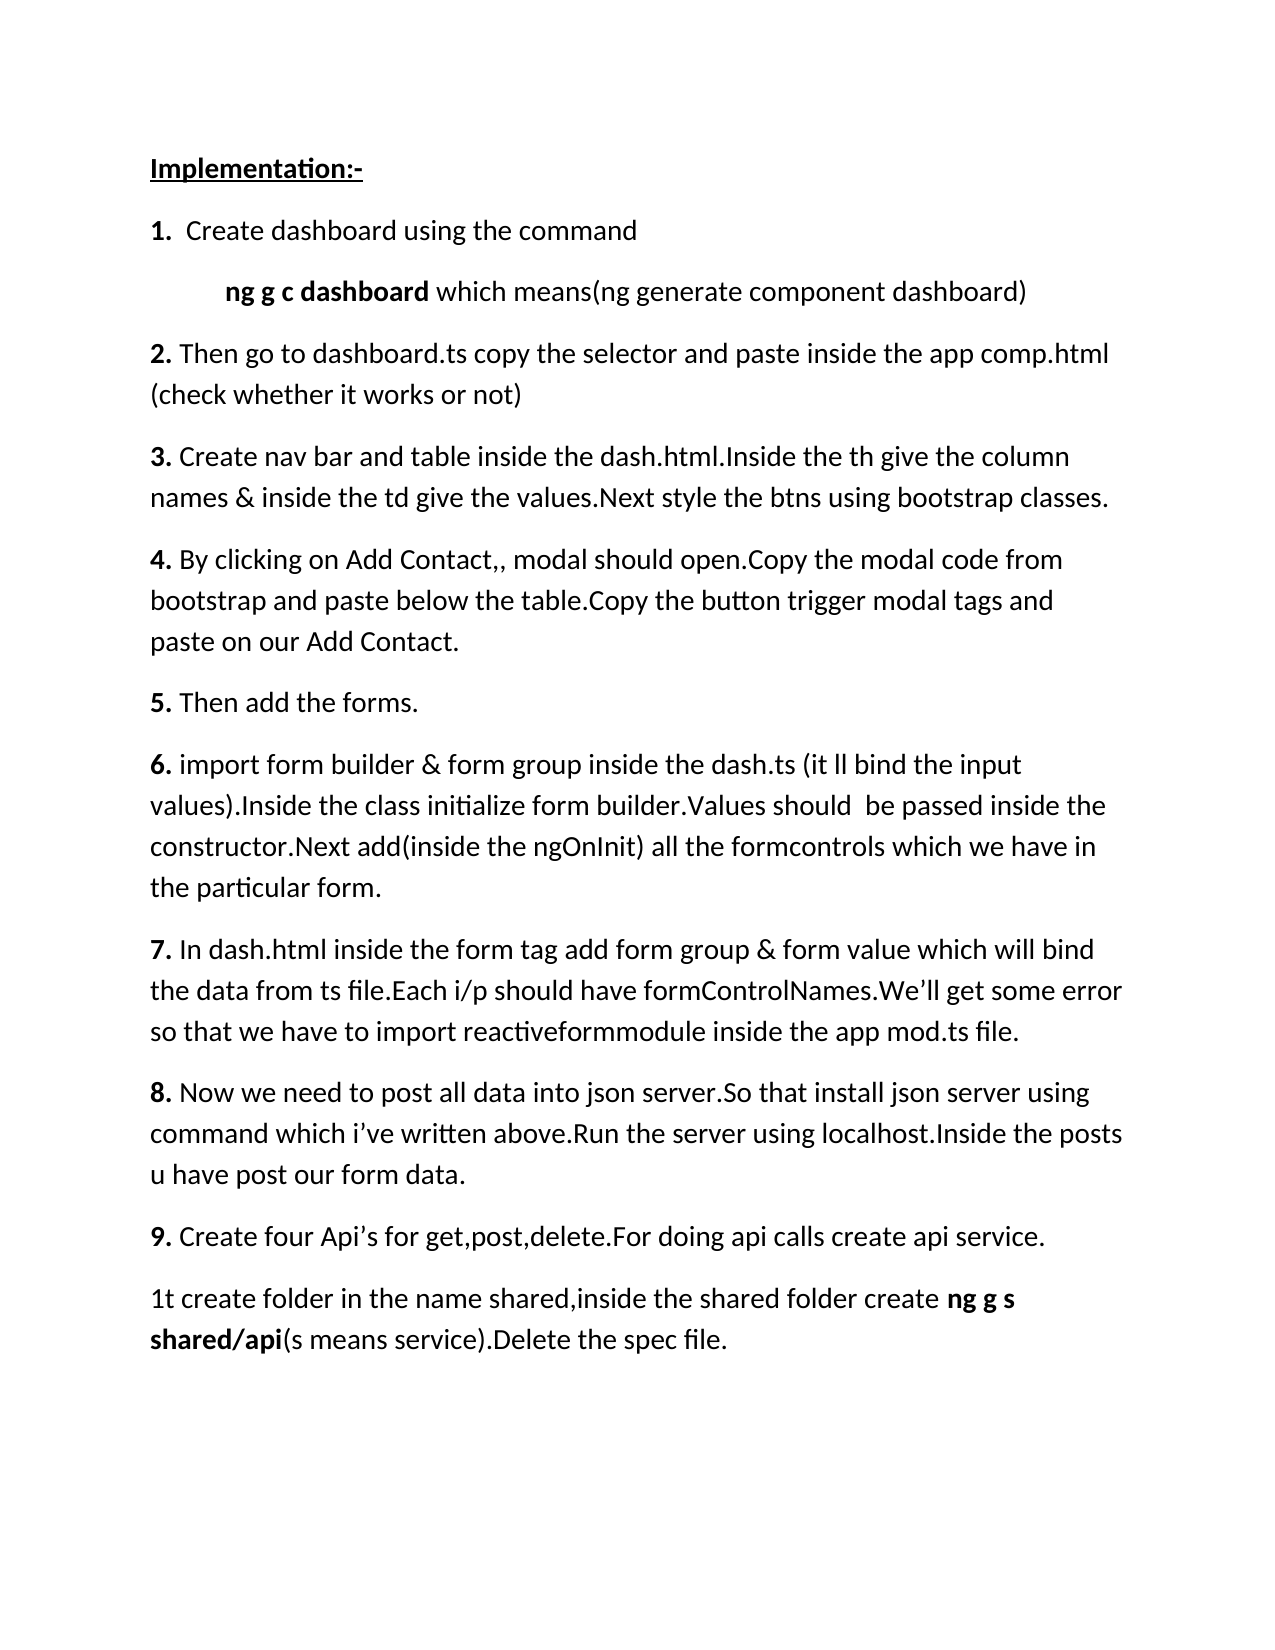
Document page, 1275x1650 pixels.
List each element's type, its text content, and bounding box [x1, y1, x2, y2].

text 2. Then go to dashboard.ts copy the selector and paste inside the app comp.html (check whether it works or not) [150, 335, 1125, 412]
text 6. import form builder & form group inside the dash.ts (it ll bind the input values).Inside the class initialize form builder.Values should be passed inside the constructor.Next add(inside the ngOnInit) all the formcontrols which we have in the particular form. [150, 746, 1125, 904]
text ng g c dashboard which means(ng generate component dashboard) [150, 273, 1125, 309]
text 7. In dash.html inside the form tag add form group & form value which will bind the data from ts file.Each i/p should have formControlNames.We’ll get some error so that we have to import reactiveformmodule inside the app mod.ts file. [150, 931, 1125, 1048]
text 4. By clicking on Add Contact,, modal should open.Copy the modal code from bootstrap and paste below the table.Copy the button trigger modal tags and paste on our Add Contact. [150, 541, 1125, 658]
text 1t create folder in the name shared,inside the shared folder create ng g s shared/api(s means service).Delete the spec file. [150, 1280, 1125, 1356]
text 8. Now we need to post all data into json server.So that install json server using command which i’ve written above.Run the server using localhost.Inside the posts u have post our form data. [150, 1074, 1125, 1192]
text 1. Create dashboard using the command [150, 212, 1125, 247]
text 3. Create nav bar and table inside the dash.html.Inside the th give the column names & inside the td give the values.Next style the btns using bootstrap classes. [150, 438, 1125, 514]
text 5. Then add the forms. [150, 684, 1125, 720]
text Implementation:- [150, 150, 1125, 186]
text 9. Create four Api’s for get,post,delete.For doing api calls create api service. [150, 1218, 1125, 1254]
